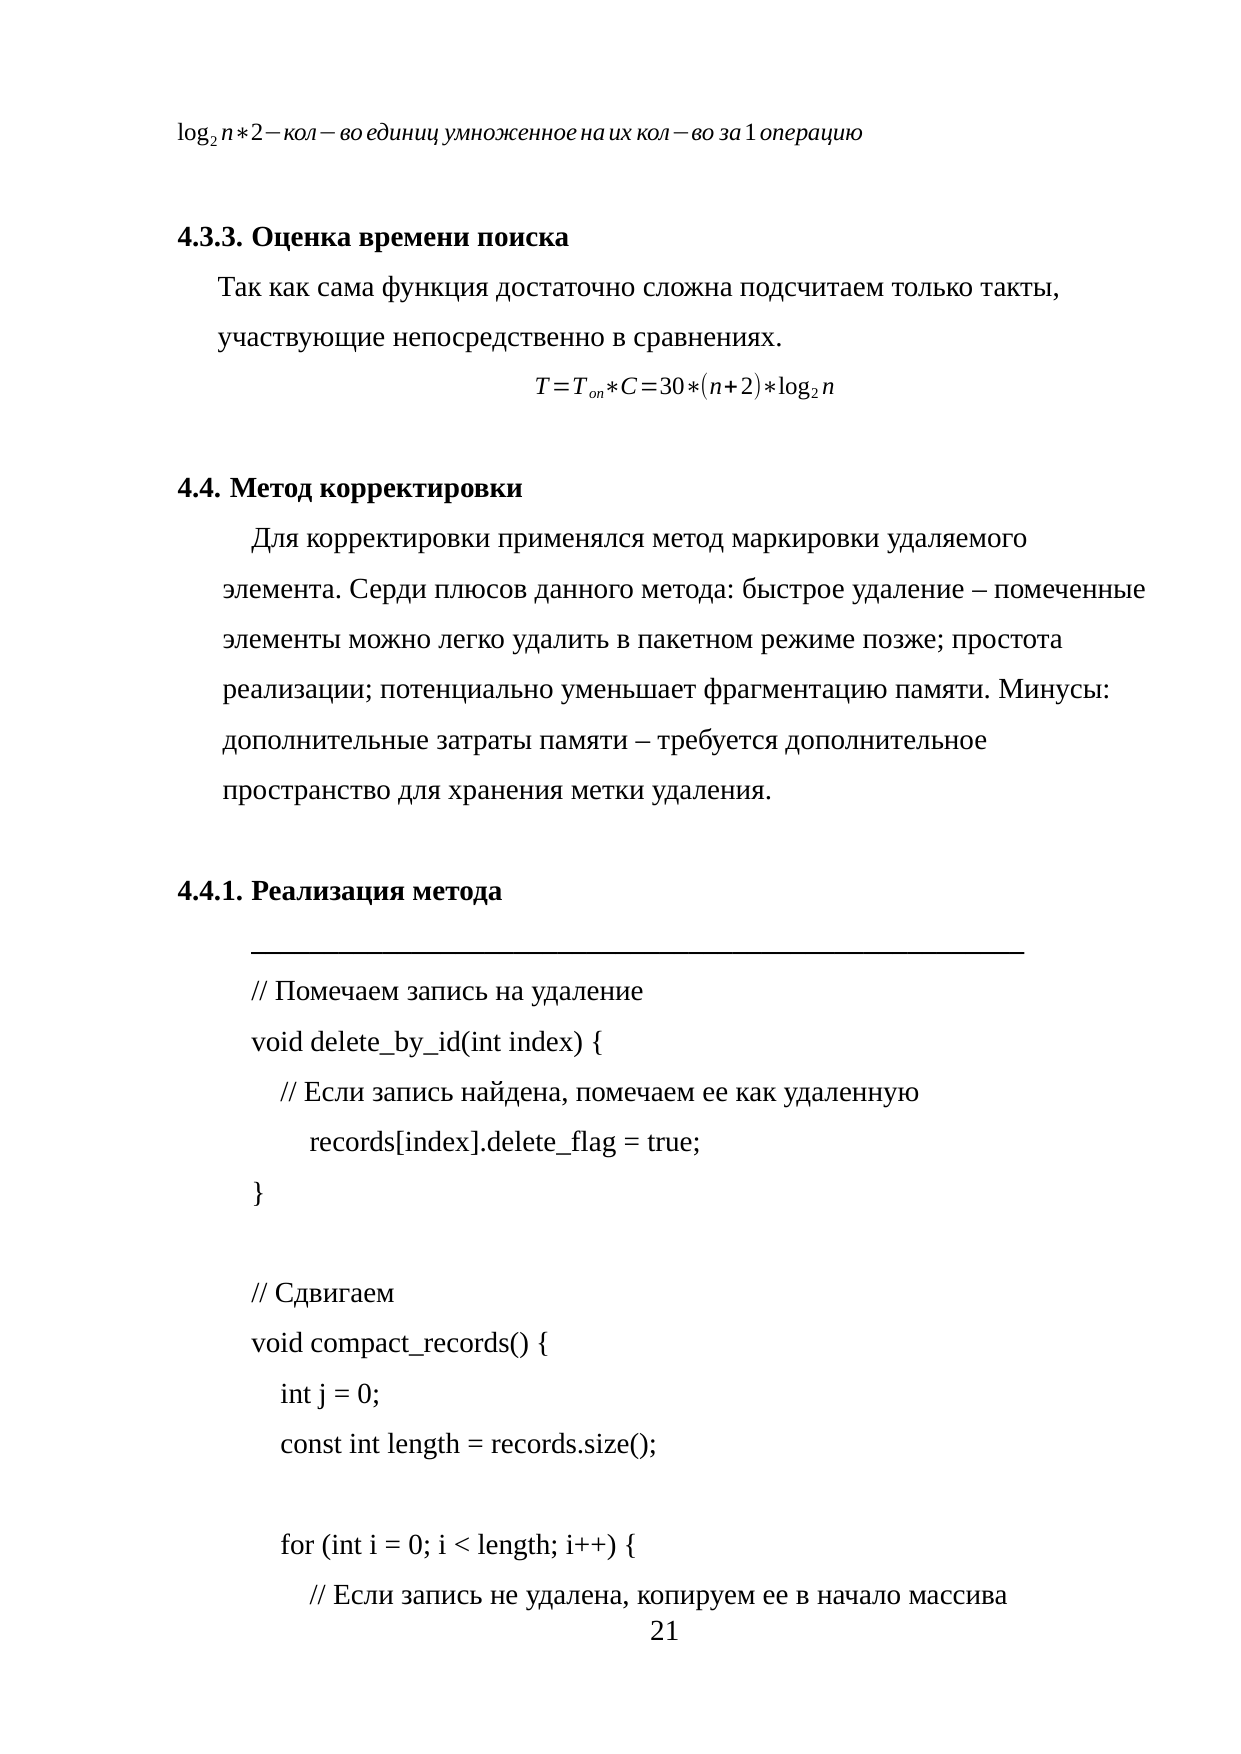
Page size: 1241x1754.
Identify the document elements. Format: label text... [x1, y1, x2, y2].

list Реализация метода [177, 873, 1152, 906]
list // Сдвигаем [251, 1275, 1152, 1309]
list // Если запись найдена, помечаем ее как удаленную [251, 1074, 1152, 1108]
list Метод корректировки [177, 470, 1152, 504]
list void delete_by_id(int index) { [251, 1024, 1152, 1057]
list for (int i = 0; i < length; i++) { [251, 1527, 1152, 1560]
list Для корректировки применялся метод маркировки удаляемого элемента. Серди плюсов данного метода: быстрое удаление – помеченные элементы можно легко удалить в пакетном режиме позже; простота реализации; потенциально уменьшает фрагментацию памяти. Минусы: дополнительные затраты памяти – требуется дополнительное пространство для хранения метки удаления. [222, 521, 1152, 806]
list void compact_records() { [251, 1326, 1152, 1359]
list _____________________________________________________ [251, 923, 1152, 957]
list int j = 0; [251, 1376, 1152, 1409]
list records[index].delete_flag = true; [251, 1124, 1152, 1158]
list Оценка времени поиска [177, 219, 1152, 252]
list // Если запись не удалена, копируем ее в начало массива [251, 1577, 1152, 1611]
list участвующие непосредственно в сравнениях. [197, 319, 1152, 353]
list } [251, 1175, 1152, 1208]
list Так как сама функция достаточно сложна подсчитаем только такты, [197, 269, 1152, 303]
list // Помечаем запись на удаление [251, 973, 1152, 1007]
list const int length = records.size(); [251, 1426, 1152, 1460]
